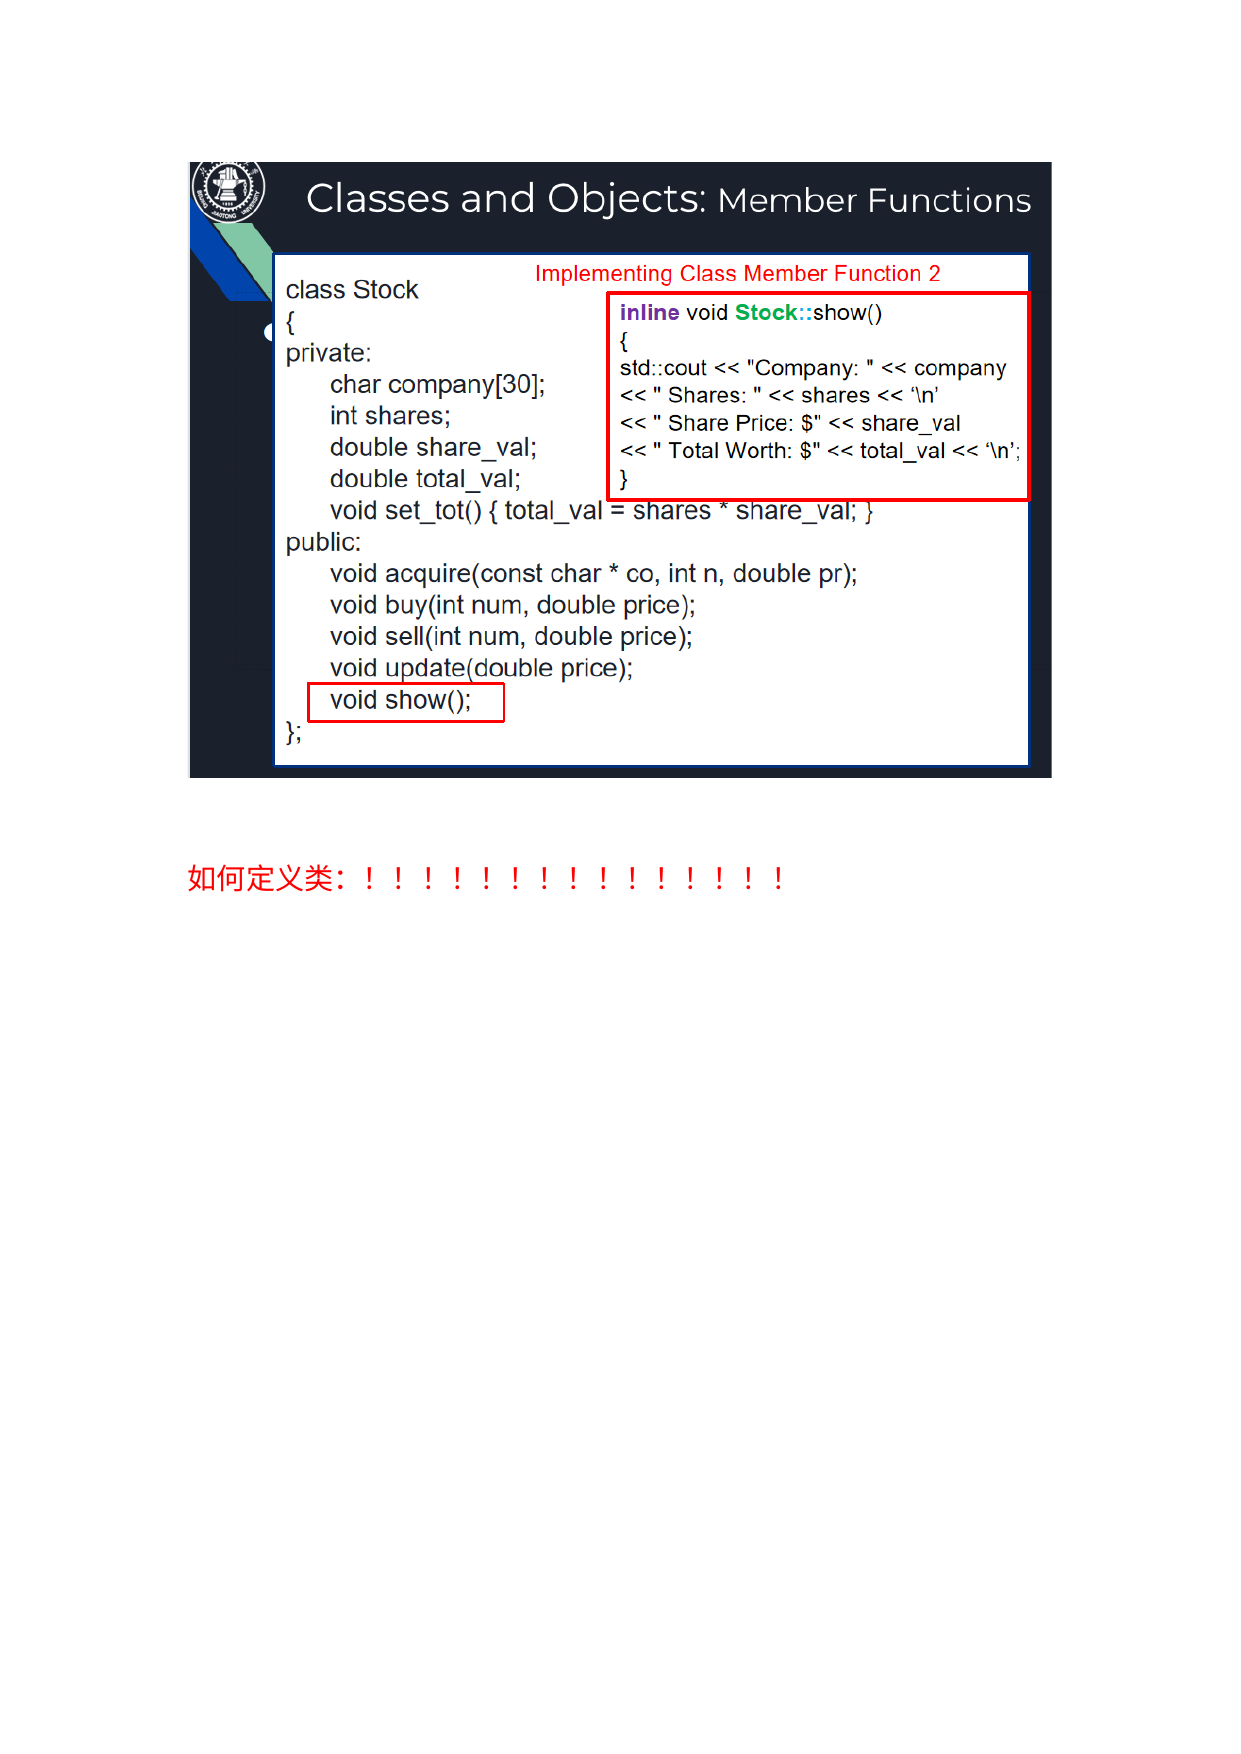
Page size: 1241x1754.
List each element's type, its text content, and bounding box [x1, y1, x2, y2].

picture [187, 162, 1052, 778]
text 如何定义类：！！！！！！！！！！！！！！！ [187, 844, 1053, 909]
